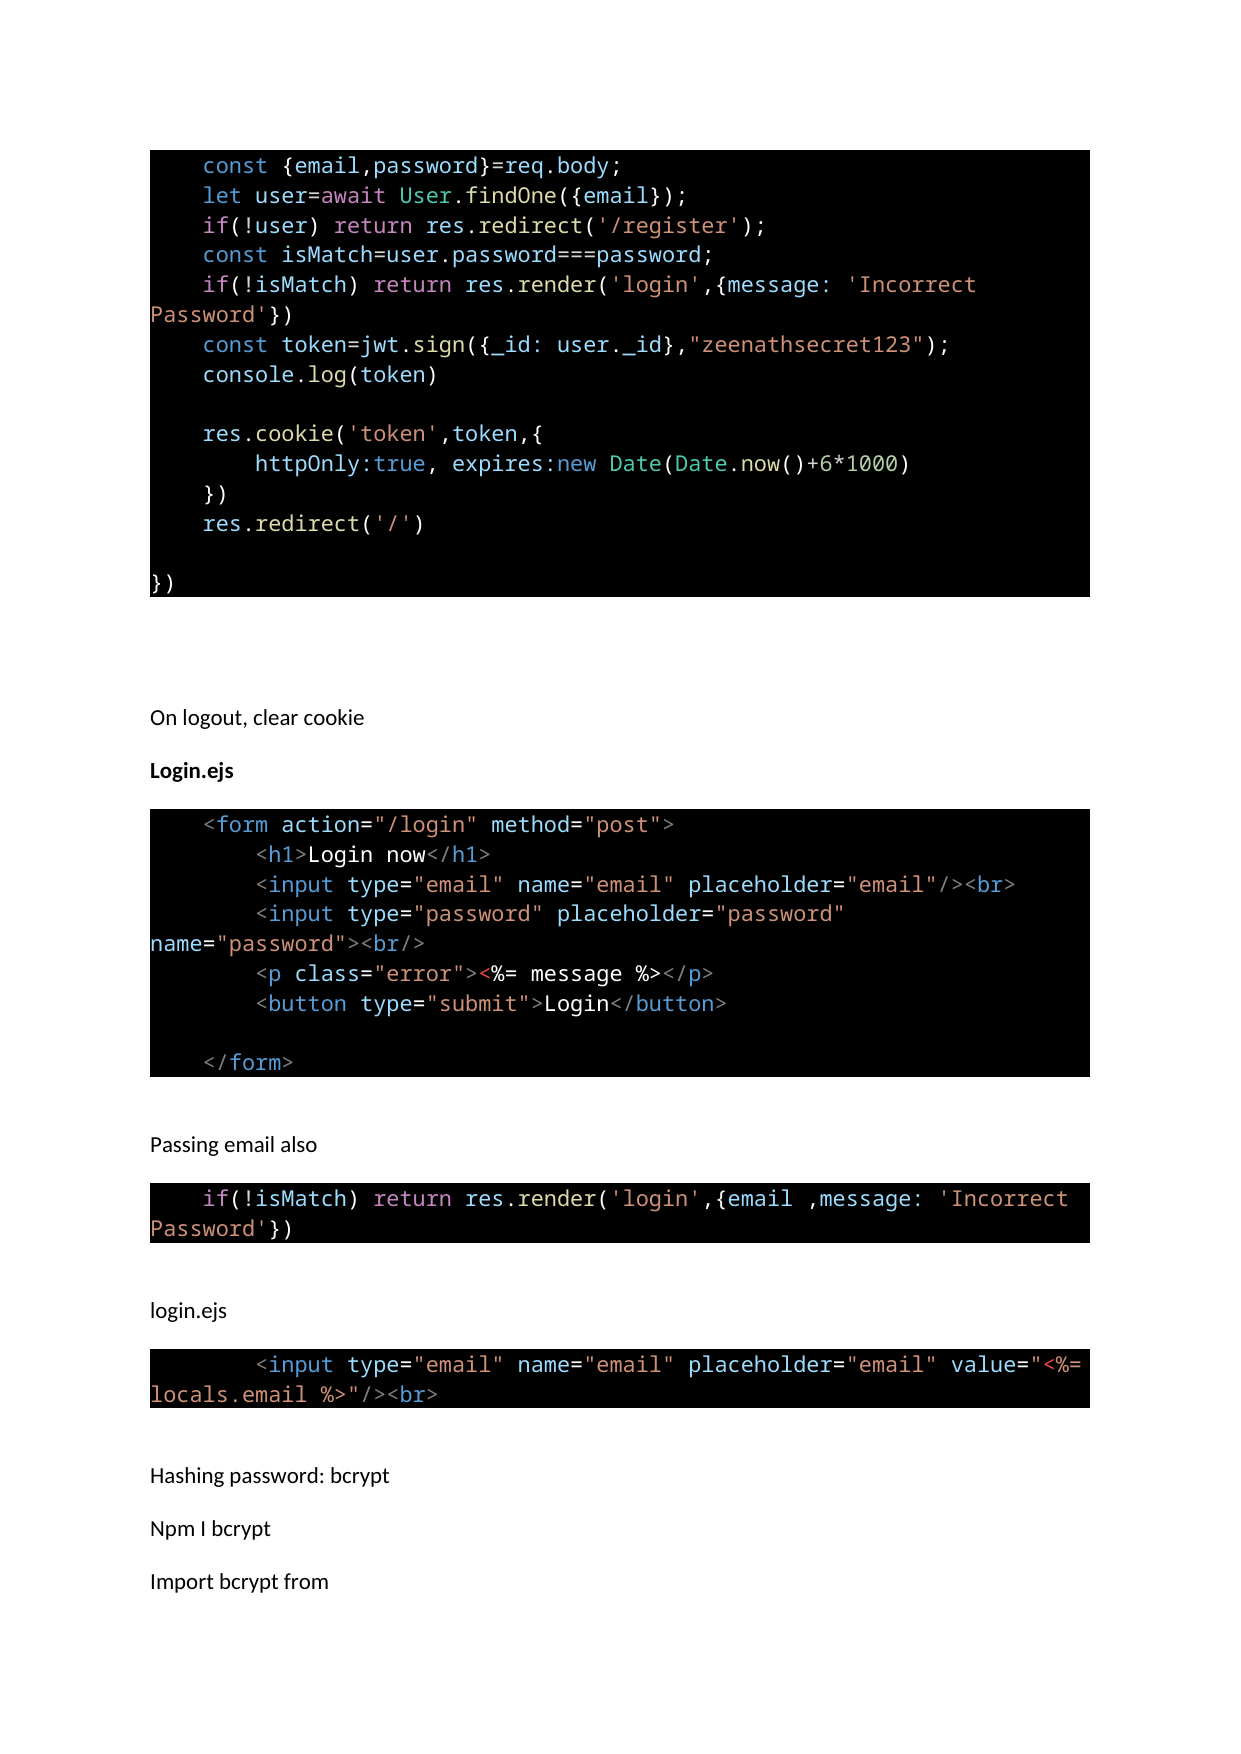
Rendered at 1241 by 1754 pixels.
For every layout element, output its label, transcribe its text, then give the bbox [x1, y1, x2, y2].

text const isMatch=user.password===password; [150, 239, 1090, 269]
text On logout, clear cookie [150, 703, 1090, 731]
text const token=jwt.sign({_id: user._id},"zeenathsecret123"); [150, 329, 1090, 358]
text <input type="email" name="email" placeholder="email"/><br> [150, 868, 1090, 898]
text Passing email also [150, 1130, 1090, 1158]
text <button type="submit">Login</button> [150, 988, 1090, 1017]
text httpOnly:true, expires:new Date(Date.now()+6*1000) [150, 448, 1090, 478]
text <input type="email" name="email" placeholder="email" value="<%= locals.email %>"/><br> [150, 1349, 1090, 1408]
text Hashing password: bcrypt [150, 1461, 1090, 1489]
text const {email,password}=req.body; [150, 150, 1090, 180]
text <h1>Login now</h1> [150, 839, 1090, 868]
text }) [150, 478, 1090, 507]
text <p class="error"><%= message %></p> [150, 958, 1090, 988]
text Npm I bcrypt [150, 1514, 1090, 1542]
text login.ejs [150, 1296, 1090, 1324]
text <input type="password" placeholder="password" name="password"><br/> [150, 898, 1090, 958]
text res.redirect('/') [150, 507, 1090, 537]
text if(!isMatch) return res.render('login',{email ,message: 'Incorrect Password'}) [150, 1183, 1090, 1243]
text </form> [150, 1047, 1090, 1077]
text if(!isMatch) return res.render('login',{message: 'Incorrect Password'}) [150, 269, 1090, 329]
text if(!user) return res.redirect('/register'); [150, 209, 1090, 239]
text let user=await User.findOne({email}); [150, 180, 1090, 209]
text <form action="/login" method="post"> [150, 809, 1090, 839]
text Import bcrypt from [150, 1567, 1090, 1595]
text Login.ejs [150, 756, 1090, 784]
text }) [150, 567, 1090, 597]
text res.cookie('token',token,{ [150, 418, 1090, 448]
text console.log(token) [150, 358, 1090, 388]
